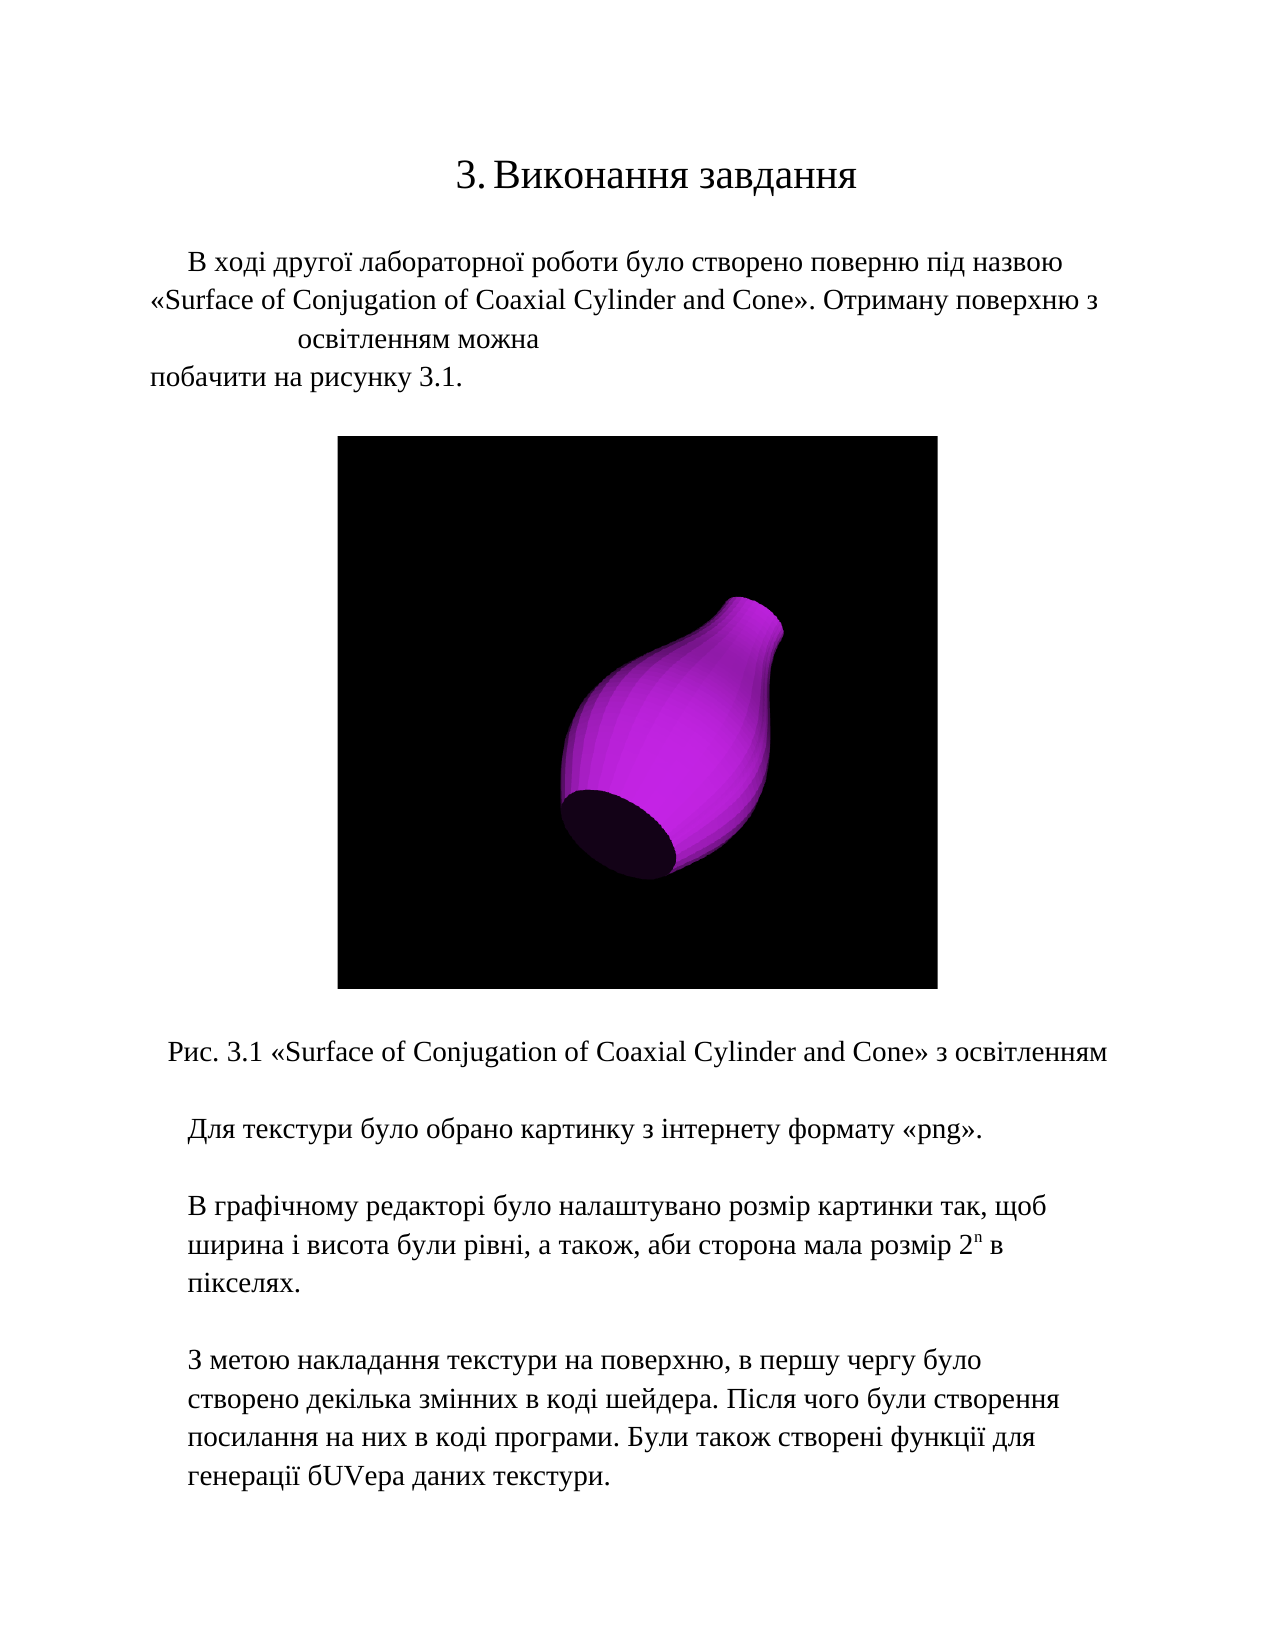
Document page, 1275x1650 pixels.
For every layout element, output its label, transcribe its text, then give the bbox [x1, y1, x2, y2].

subtitle В ході другої лабораторної роботи було створено поверню під назвою [187, 244, 1125, 277]
subtitle генерації бUVера даних текстури. [187, 1458, 1125, 1492]
subtitle Рис. 3.1 «Surface of Conjugation of Coaxial Cylinder and Cone» з освітленням [150, 1034, 1125, 1068]
subtitle посилання на них в коді програми. Були також створені функції для [187, 1419, 1125, 1453]
subtitle Для текстури було обрано картинку з інтернету формату «png». [187, 1111, 1125, 1145]
subtitle пікселях. [187, 1265, 1125, 1299]
picture [337, 436, 938, 989]
subtitle побачити на рисунку 3.1. [150, 359, 1125, 393]
subtitle Виконання завдання [187, 150, 1125, 198]
subtitle З метою накладання текстури на поверхню, в першу чергу було [187, 1342, 1125, 1376]
subtitle ширина і висота були рівні, а також, аби сторона мала розмір 2n в [187, 1227, 1125, 1260]
subtitle «Surface of Conjugation of Coaxial Cylinder and Cone». Отриману поверхню з освітленням можна [150, 282, 1125, 354]
subtitle створено декілька змінних в коді шейдера. Після чого були створення [187, 1381, 1125, 1414]
subtitle В графічному редакторі було налаштувано розмір картинки так, щоб [187, 1188, 1125, 1222]
